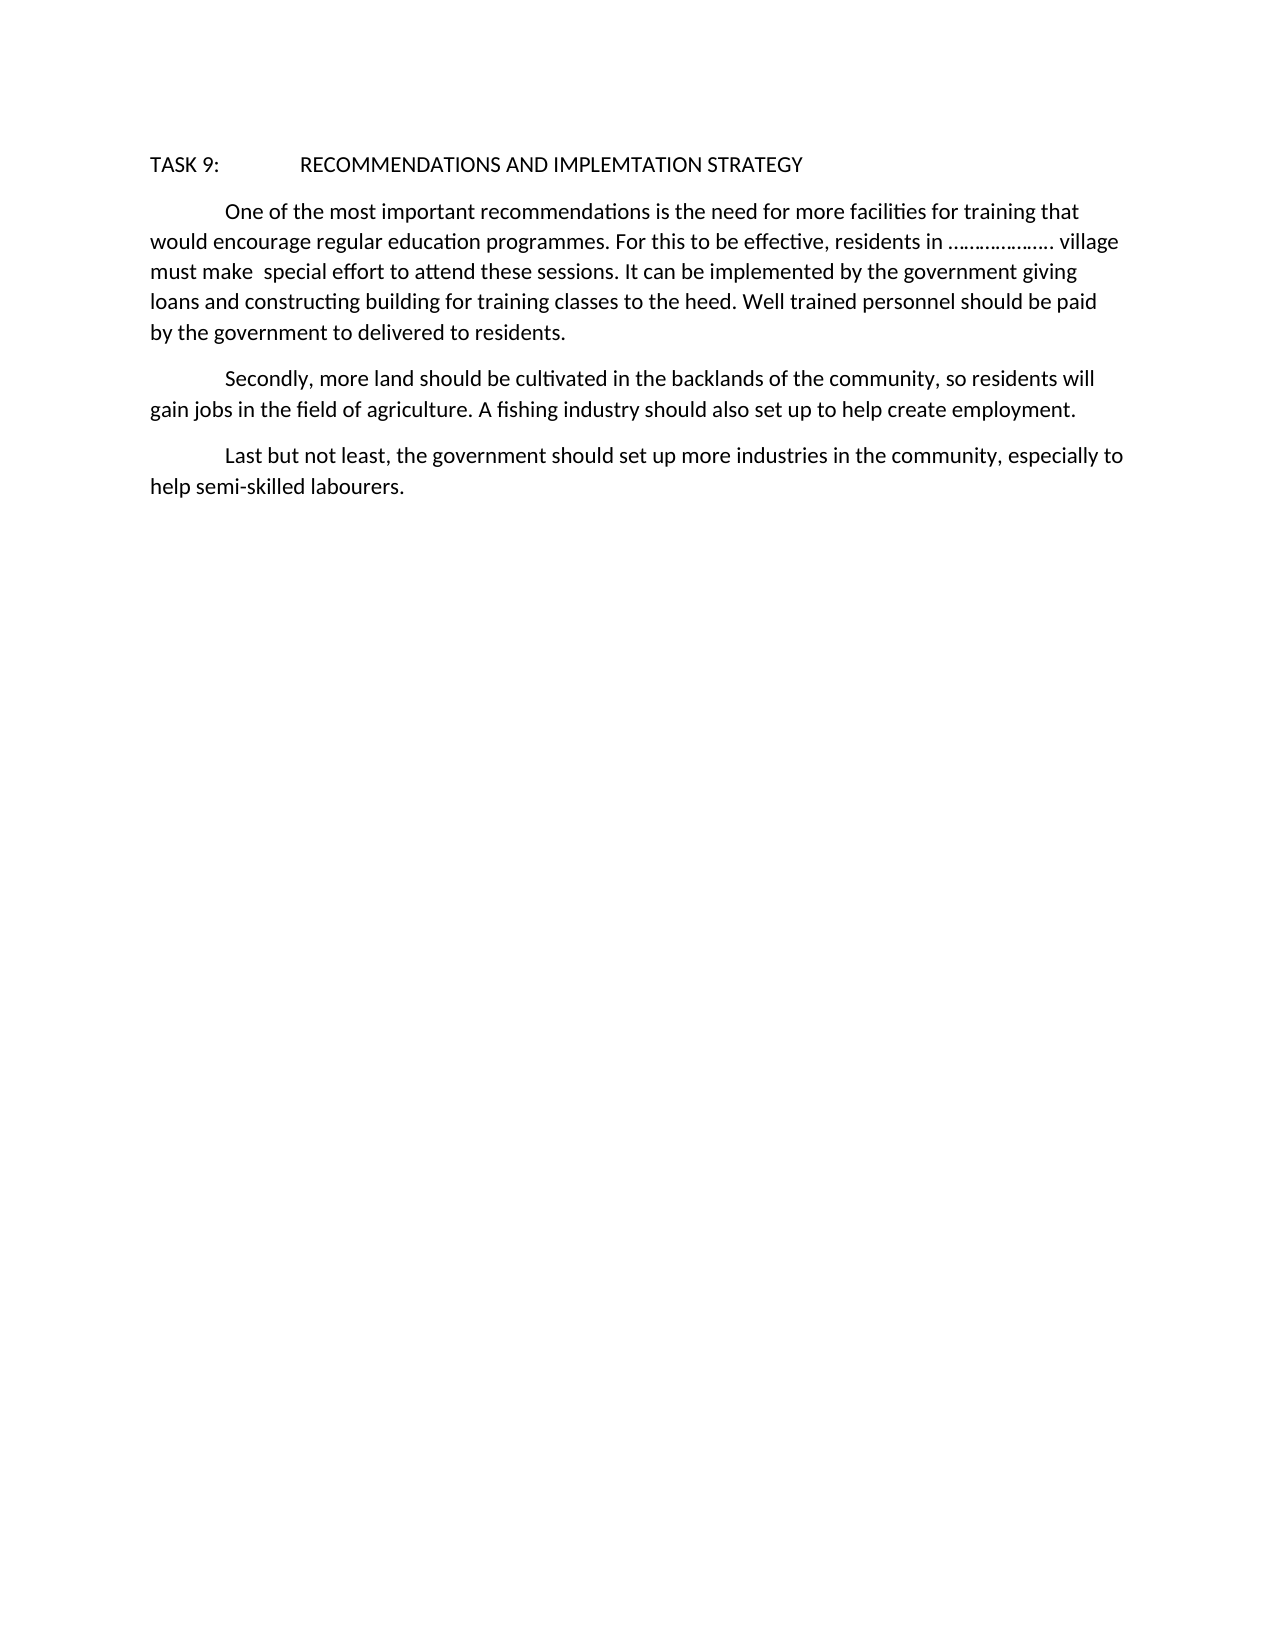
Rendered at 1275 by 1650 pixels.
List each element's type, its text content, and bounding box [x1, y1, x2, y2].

text Secondly, more land should be cultivated in the backlands of the community, so residents will gain jobs in the field of agriculture. A fishing industry should also set up to help create employment. [150, 364, 1125, 423]
text TASK 9: RECOMMENDATIONS AND IMPLEMTATION STRATEGY [150, 150, 1125, 178]
text Last but not least, the government should set up more industries in the community, especially to help semi-skilled labourers. [150, 442, 1125, 500]
text One of the most important recommendations is the need for more facilities for training that would encourage regular education programmes. For this to be effective, residents in ……………….. village must make special effort to attend these sessions. It can be implemented by the government giving loans and constructing building for training classes to the heed. Well trained personnel should be paid by the government to delivered to residents. [150, 197, 1125, 346]
